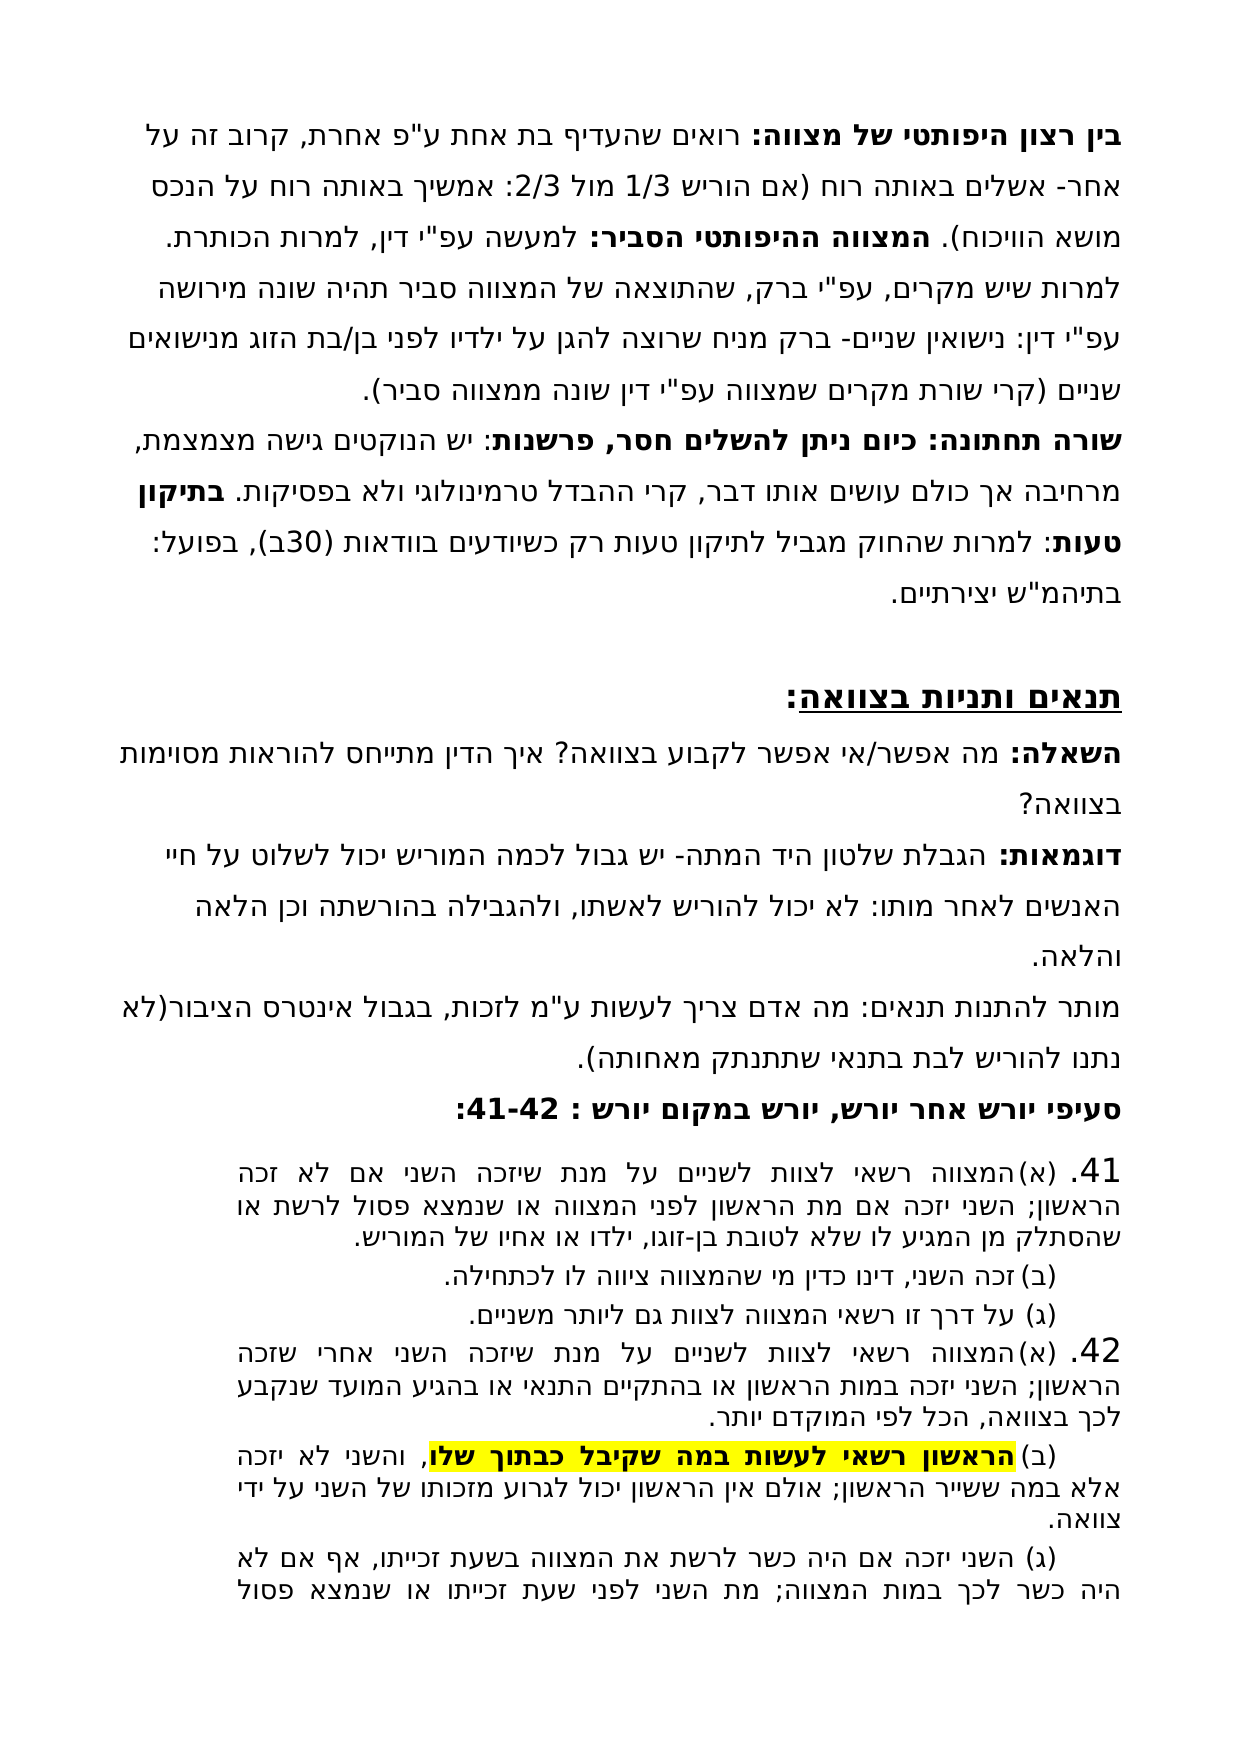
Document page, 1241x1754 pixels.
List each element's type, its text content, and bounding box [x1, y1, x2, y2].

text 41. (א) המצווה רשאי לצוות לשניים על מנת שיזכה השני אם לא זכה הראשון; השני יזכה אם מת הראשון לפני המצווה או שנמצא פסול לרשת או שהסתלק מן המגיע לו שלא לטובת בן-זוגו, ילדו או אחיו של המוריש. [236, 1151, 1122, 1253]
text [118, 118, 1122, 407]
text 42. (א) המצווה רשאי לצוות לשניים על מנת שיזכה השני אחרי שזכה הראשון; השני יזכה במות הראשון או בהתקיים התנאי או בהגיע המועד שנקבע לכך בצוואה, הכל לפי המוקדם יותר. [236, 1331, 1122, 1433]
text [236, 1543, 1122, 1606]
text סעיפי יורש אחר יורש, יורש במקום יורש : 41-42: [118, 1093, 1122, 1127]
text השאלה: מה אפשר/אי אפשר לקבוע בצוואה? איך הדין מתייחס להוראות מסוימות בצוואה? [118, 736, 1122, 821]
text (ב) הראשון רשאי לעשות במה שקיבל כבתוך שלו, והשני לא יזכה אלא במה ששייר הראשון; אולם אין הראשון יכול לגרוע מזכותו של השני על ידי צוואה. [236, 1441, 1122, 1535]
text תנאים ותניות בצוואה: [118, 678, 1122, 717]
text (ג) על דרך זו רשאי המצווה לצוות גם ליותר משניים. [236, 1299, 1122, 1331]
text (ב) זכה השני, דינו כדין מי שהמצווה ציווה לו לכתחילה. [236, 1261, 1122, 1292]
text שורה תחתונה: כיום ניתן להשלים חסר, פרשנות: יש הנוקטים גישה מצמצמת, מרחיבה אך כולם עושים אותו דבר, קרי ההבדל טרמינולוגי ולא בפסיקות. בתיקון טעות: למרות שהחוק מגביל לתיקון טעות רק כשיודעים בוודאות (30ב), בפועל: בתיהמ"ש יצירתיים. [118, 424, 1122, 611]
text דוגמאות: הגבלת שלטון היד המתה- יש גבול לכמה המוריש יכול לשלוט על חיי האנשים לאחר מותו: לא יכול להוריש לאשתו, ולהגבילה בהורשתה וכן הלאה והלאה. [118, 838, 1122, 974]
text מותר להתנות תנאים: מה אדם צריך לעשות ע"מ לזכות, בגבול אינטרס הציבור(לא נתנו להוריש לבת בתנאי שתתנתק מאחותה). [118, 991, 1122, 1076]
